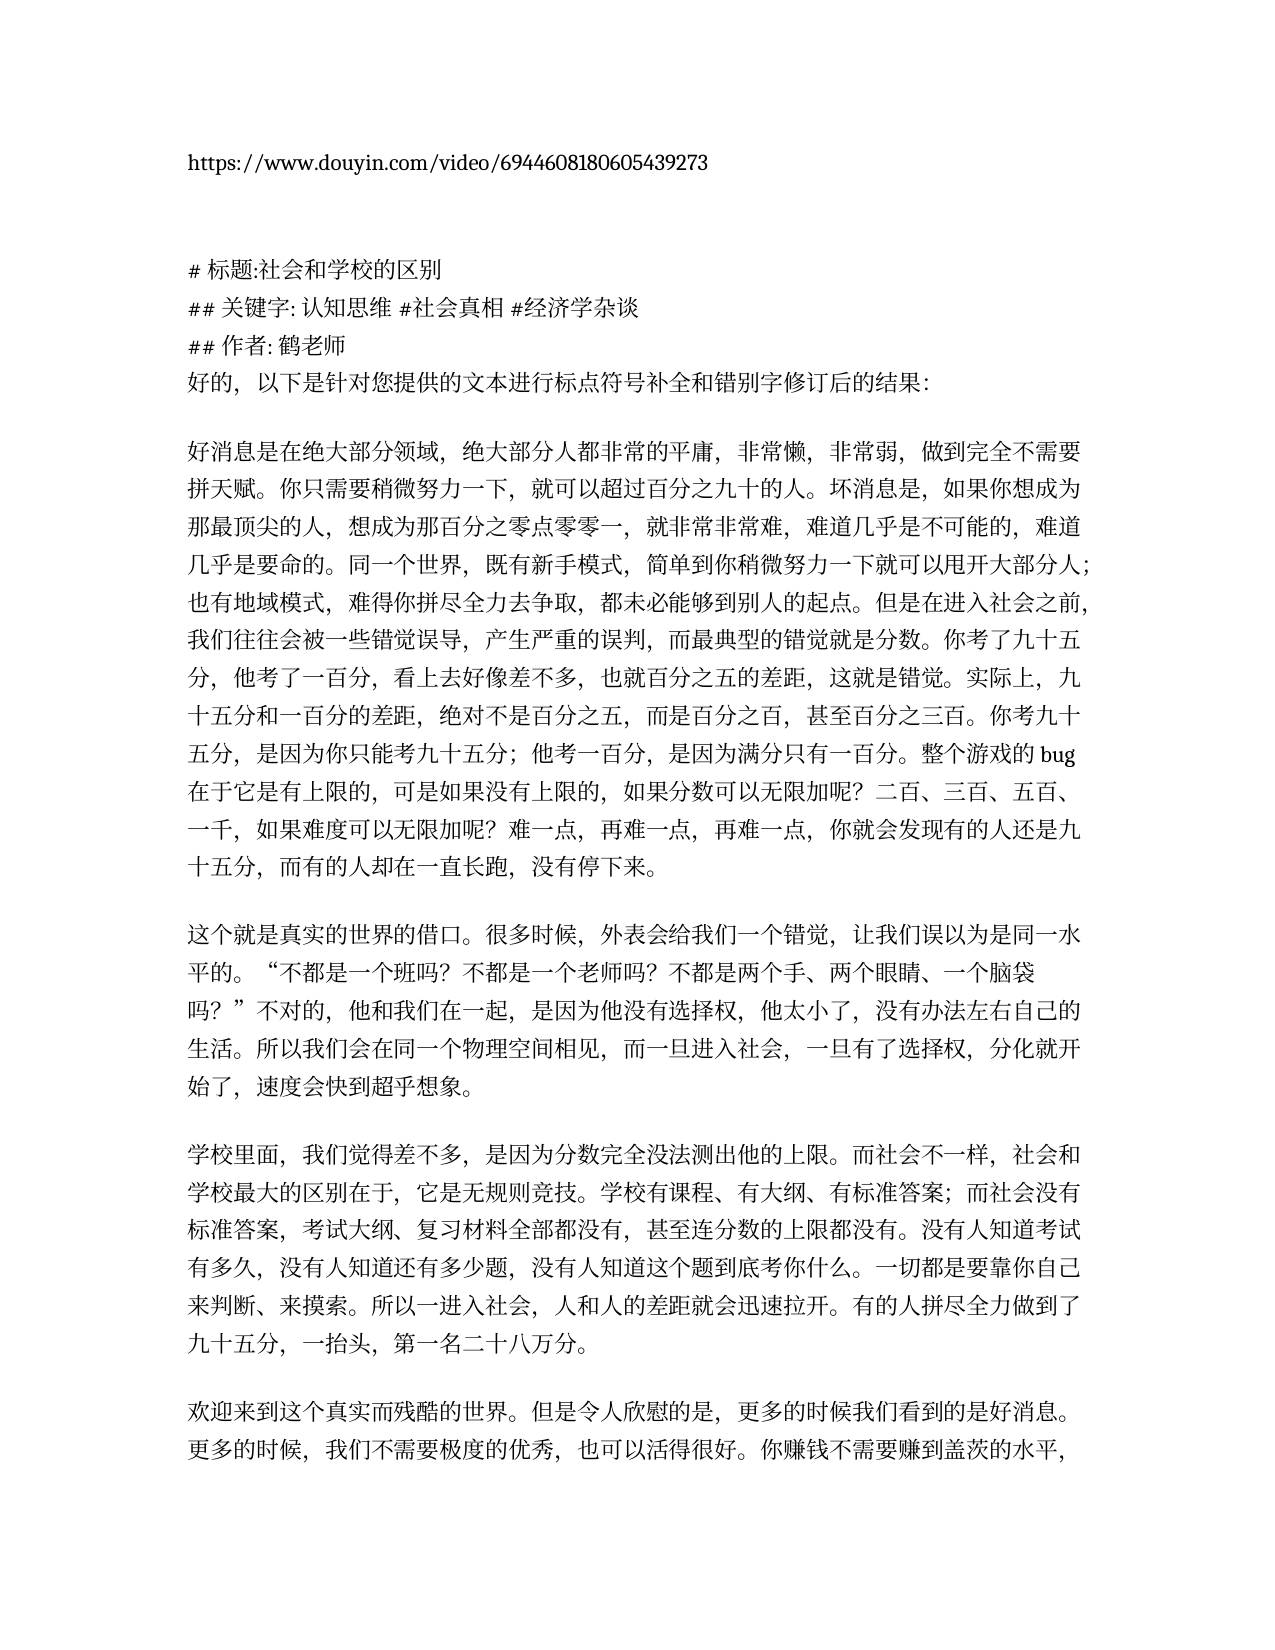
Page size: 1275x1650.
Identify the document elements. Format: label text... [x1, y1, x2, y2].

text https://www.douyin.com/video/6944608180605439273 [187, 150, 1087, 176]
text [187, 252, 1087, 1464]
